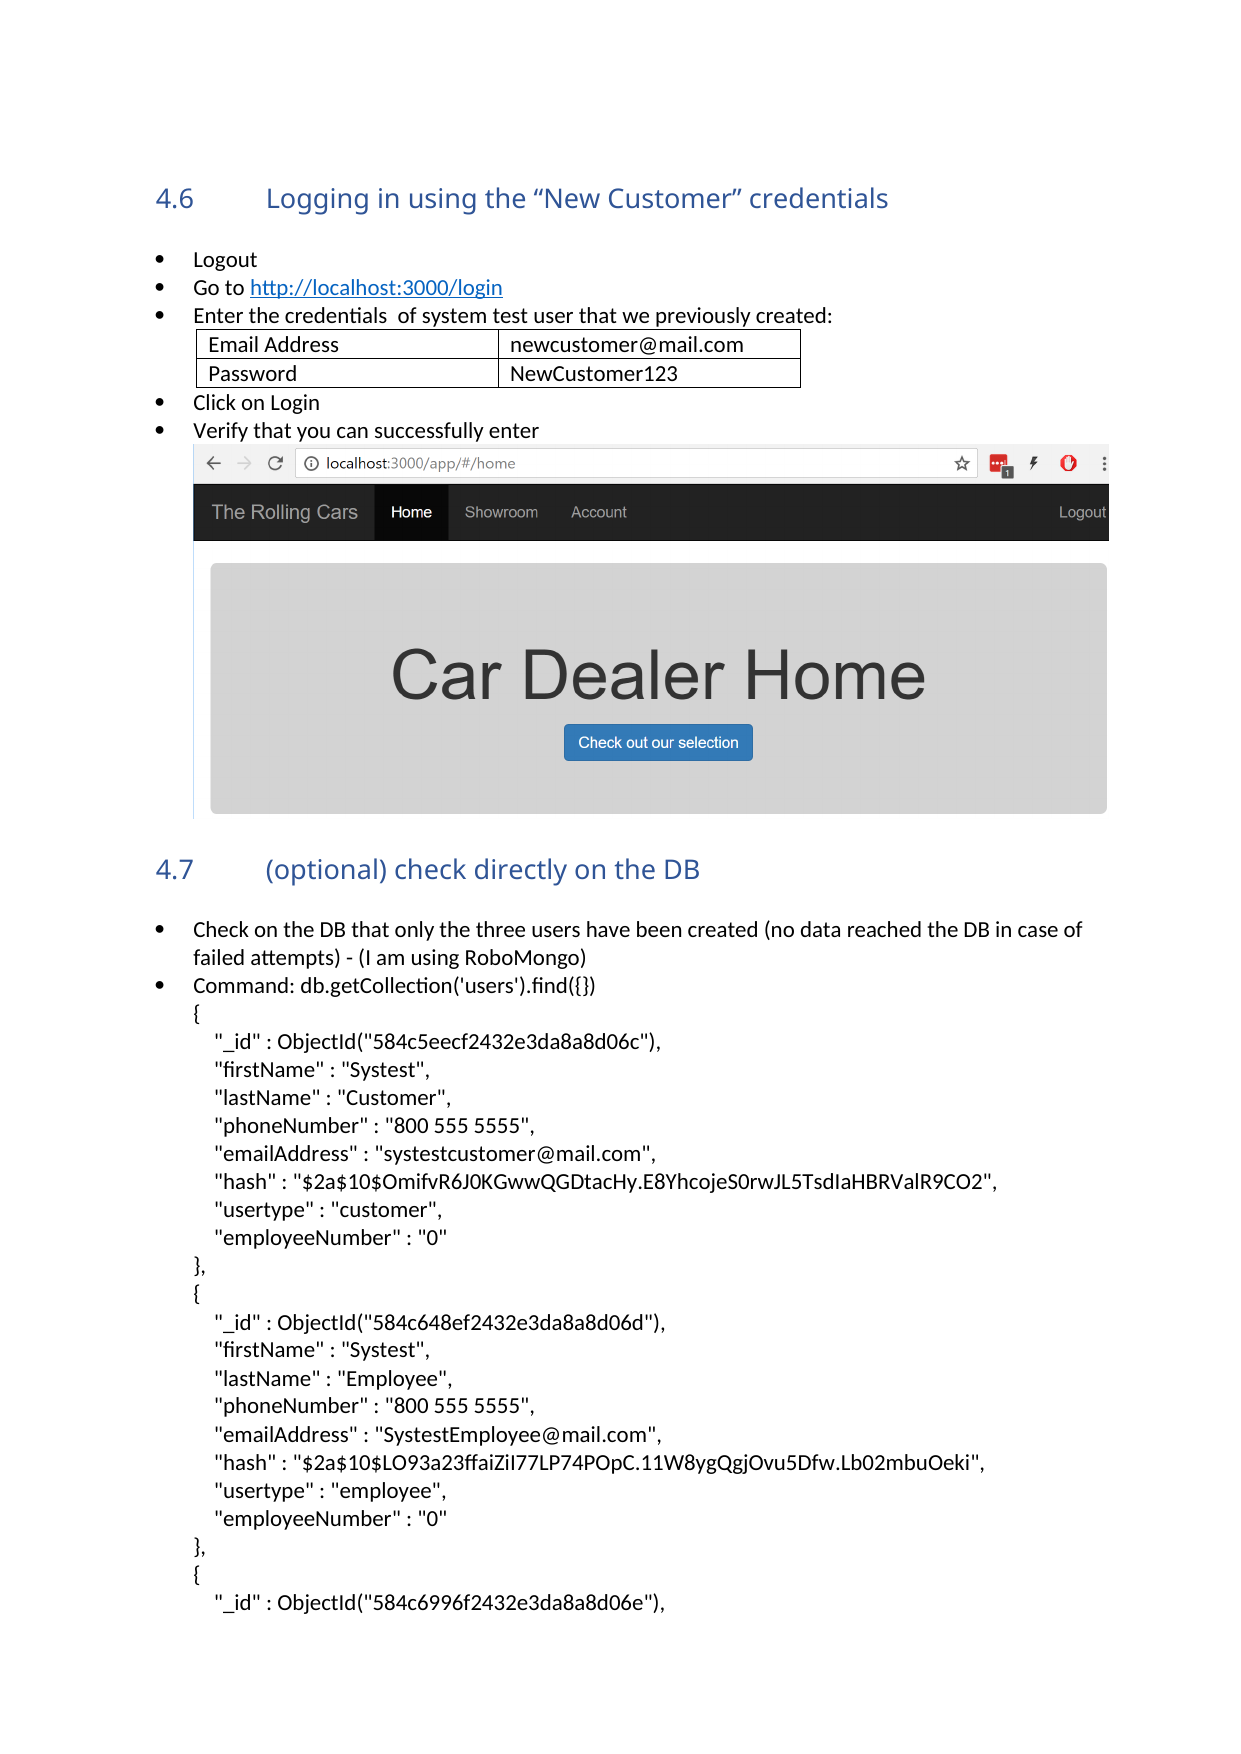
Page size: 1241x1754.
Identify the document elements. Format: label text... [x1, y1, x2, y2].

list Check on the DB that only the three users have been created (no data reached the DB in case of failed attempts) - (I am using RoboMongo) [156, 915, 1122, 971]
list "phoneNumber" : "800 555 5555", [193, 1111, 1122, 1139]
list "firstName" : "Systest", [193, 1055, 1122, 1083]
list { [193, 1560, 1122, 1588]
list Click on Login [156, 388, 1122, 416]
list "lastName" : "Customer", [193, 1083, 1122, 1111]
list { [193, 999, 1122, 1027]
picture [193, 444, 1109, 819]
list Enter the credentials of system test user that we previously created: [156, 301, 1122, 329]
list "usertype" : "customer", [193, 1196, 1122, 1223]
list "hash" : "$2a$10$OmifvR6J0KGwwQGDtacHy.E8YhcojeS0rwJL5TsdIaHBRValR9CO2", [193, 1167, 1122, 1196]
list "_id" : ObjectId("584c6996f2432e3da8a8d06e"), [193, 1588, 1122, 1616]
list Logout [156, 245, 1122, 273]
list }, [193, 1252, 1122, 1279]
list "usertype" : "employee", [193, 1476, 1122, 1504]
list "emailAddress" : "systestcustomer@mail.com", [193, 1139, 1122, 1167]
list "emailAddress" : "SystestEmployee@mail.com", [193, 1420, 1122, 1448]
list "phoneNumber" : "800 555 5555", [193, 1392, 1122, 1420]
table_cell Password [197, 359, 498, 387]
list "employeeNumber" : "0" [193, 1223, 1122, 1252]
subtitle (optional) check directly on the DB [156, 850, 1122, 887]
list Verify that you can successfully enter [156, 416, 1122, 444]
list "lastName" : "Employee", [193, 1364, 1122, 1392]
table_header Email Address [197, 330, 498, 358]
list }, [193, 1532, 1122, 1560]
table_header newcustomer@mail.com [499, 330, 800, 358]
list "_id" : ObjectId("584c648ef2432e3da8a8d06d"), [193, 1308, 1122, 1336]
subtitle Logging in using the “New Customer” credentials [156, 180, 1122, 217]
list "firstName" : "Systest", [193, 1336, 1122, 1364]
list "employeeNumber" : "0" [193, 1504, 1122, 1532]
list "_id" : ObjectId("584c5eecf2432e3da8a8d06c"), [193, 1027, 1122, 1055]
list "hash" : "$2a$10$LO93a23ffaiZiI77LP74POpC.11W8ygQgjOvu5Dfw.Lb02mbuOeki", [193, 1448, 1122, 1476]
list Command: db.getCollection('users').find({}) [156, 971, 1122, 999]
list Go to http://localhost:3000/login [156, 273, 1122, 301]
table_cell NewCustomer123 [499, 359, 800, 387]
list { [193, 1279, 1122, 1308]
